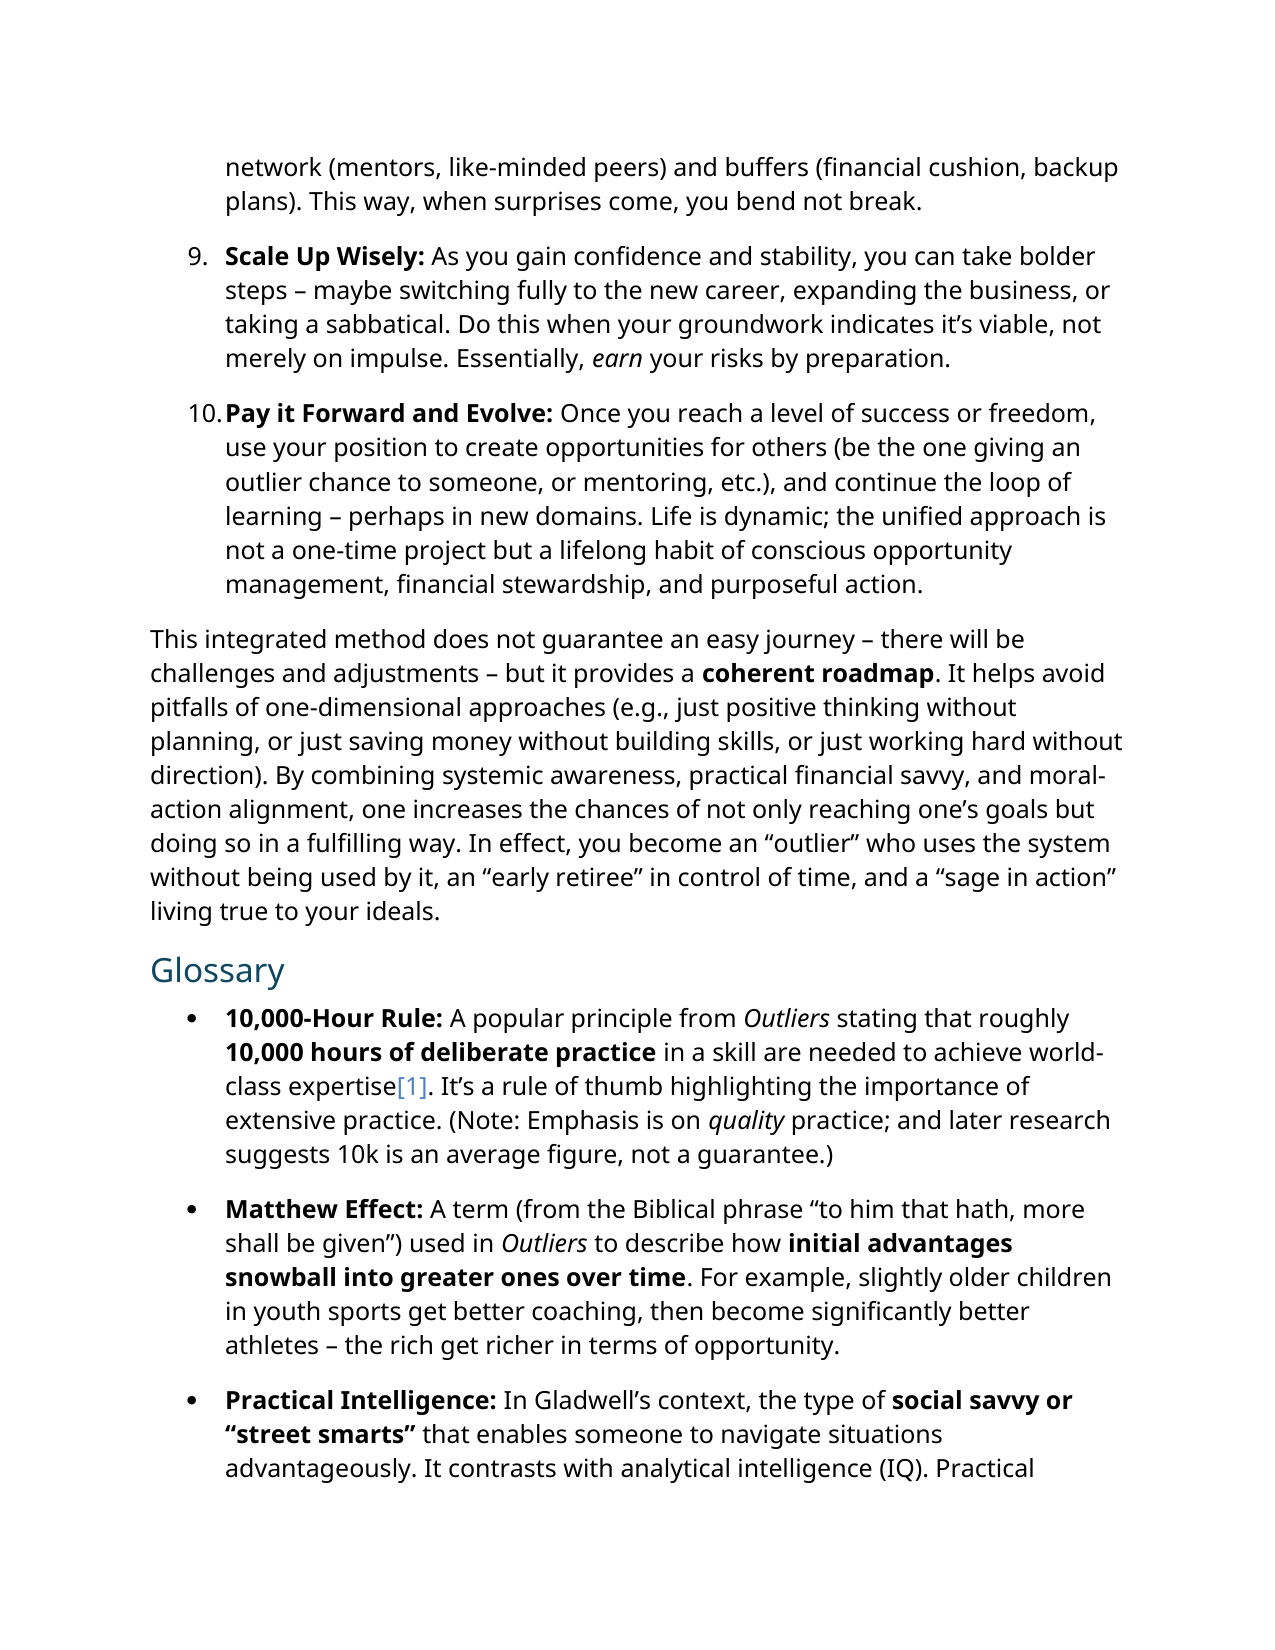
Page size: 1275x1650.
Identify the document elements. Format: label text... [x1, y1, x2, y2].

subtitle Glossary [150, 947, 1125, 992]
list Pay it Forward and Evolve: Once you reach a level of success or freedom, use your position to create opportunities for others (be the one giving an outlier chance to someone, or mentoring, etc.), and continue the loop of learning – perhaps in new domains. Life is dynamic; the unified approach is not a one-time project but a lifelong habit of conscious opportunity management, financial stewardship, and purposeful action. [187, 396, 1125, 600]
text This integrated method does not guarantee an easy journey – there will be challenges and adjustments – but it provides a coherent roadmap. It helps avoid pitfalls of one-dimensional approaches (e.g., just positive thinking without planning, or just saving money without building skills, or just working hard without direction). By combining systemic awareness, practical financial savvy, and moral-action alignment, one increases the chances of not only reaching one’s goals but doing so in a fulfilling way. In effect, you become an “outlier” who uses the system without being used by it, an “early retiree” in control of time, and a “sage in action” living true to your ideals. [150, 621, 1125, 928]
list Matthew Effect: A term (from the Biblical phrase “to him that hath, more shall be given”) used in Outliers to describe how initial advantages snowball into greater ones over time. For example, slightly older children in youth sports get better coaching, then become significantly better athletes – the rich get richer in terms of opportunity. [187, 1191, 1125, 1362]
list Scale Up Wisely: As you gain confidence and stability, you can take bolder steps – maybe switching fully to the new career, expanding the business, or taking a sabbatical. Do this when your groundwork indicates it’s viable, not merely on impulse. Essentially, earn your risks by preparation. [187, 239, 1125, 375]
list 10,000-Hour Rule: A popular principle from Outliers stating that roughly 10,000 hours of deliberate practice in a skill are needed to achieve world-class expertise[1]. It’s a rule of thumb highlighting the importance of extensive practice. (Note: Emphasis is on quality practice; and later research suggests 10k is an average figure, not a guarantee.) [187, 1000, 1125, 1171]
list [187, 150, 1125, 218]
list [187, 1383, 1125, 1485]
